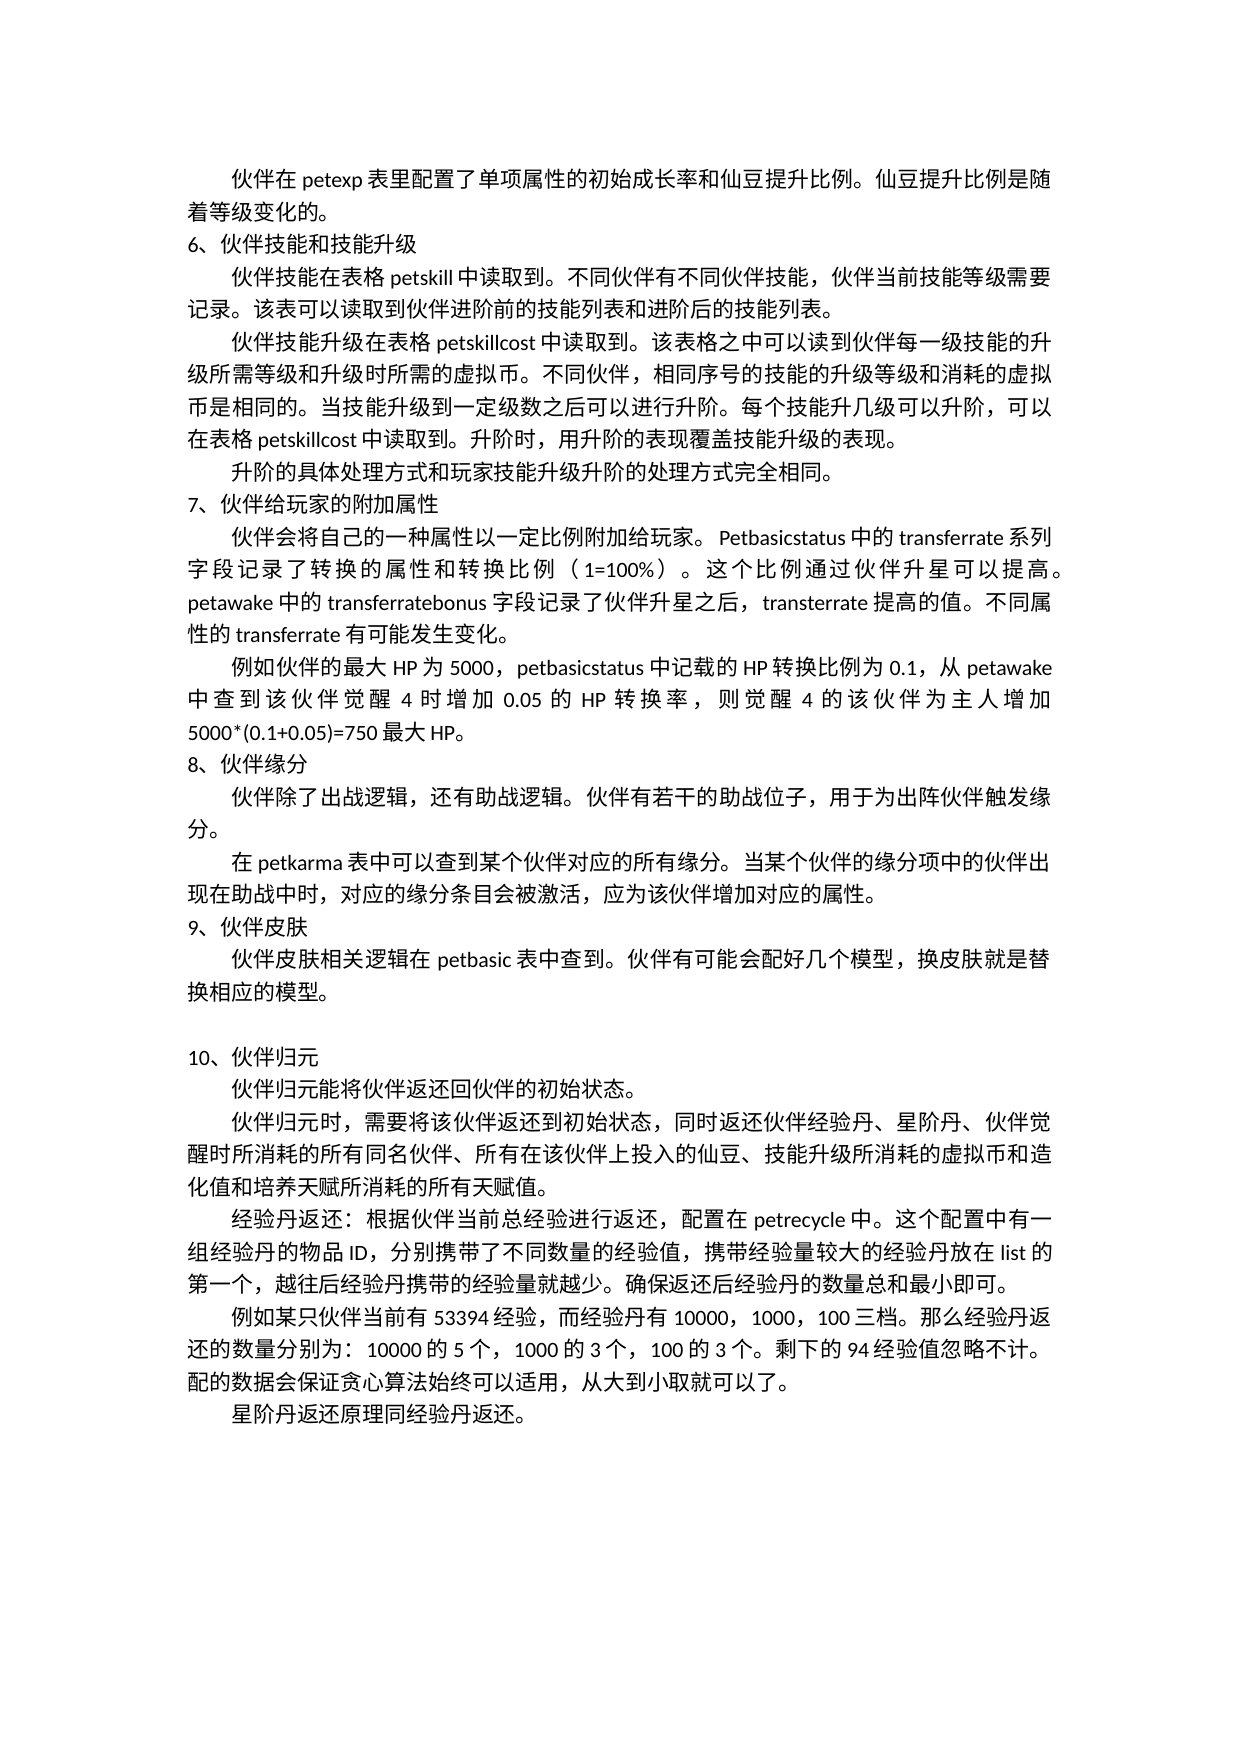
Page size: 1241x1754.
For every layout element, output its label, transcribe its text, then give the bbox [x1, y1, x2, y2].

text 伙伴归元时，需要将该伙伴返还到初始状态，同时返还伙伴经验丹、星阶丹、伙伴觉醒时所消耗的所有同名伙伴、所有在该伙伴上投入的仙豆、技能升级所消耗的虚拟币和造化值和培养天赋所消耗的所有天赋值。 [187, 1104, 1053, 1202]
text 7、伙伴给玩家的附加属性 [187, 487, 1053, 519]
text 伙伴除了出战逻辑，还有助战逻辑。伙伴有若干的助战位子，用于为出阵伙伴触发缘分。 [187, 779, 1053, 844]
text 8、伙伴缘分 [187, 747, 1053, 779]
text 6、伙伴技能和技能升级 [187, 227, 1053, 259]
text 升阶的具体处理方式和玩家技能升级升阶的处理方式完全相同。 [187, 454, 1053, 487]
text 伙伴技能在表格petskill中读取到。不同伙伴有不同伙伴技能，伙伴当前技能等级需要记录。该表可以读取到伙伴进阶前的技能列表和进阶后的技能列表。 [187, 259, 1053, 324]
text 星阶丹返还原理同经验丹返还。 [187, 1397, 1053, 1429]
text 伙伴归元能将伙伴返还回伙伴的初始状态。 [187, 1072, 1053, 1104]
text 10、伙伴归元 [187, 1039, 1053, 1072]
text 例如伙伴的最大HP为5000，petbasicstatus中记载的HP转换比例为0.1，从petawake中查到该伙伴觉醒4时增加0.05的HP转换率，则觉醒4的该伙伴为主人增加5000*(0.1+0.05)=750最大HP。 [187, 649, 1053, 747]
text 例如某只伙伴当前有53394经验，而经验丹有10000，1000，100三档。那么经验丹返还的数量分别为：10000的5个，1000的3个，100的3个。剩下的94经验值忽略不计。配的数据会保证贪心算法始终可以适用，从大到小取就可以了。 [187, 1299, 1053, 1397]
text 9、伙伴皮肤 [187, 909, 1053, 942]
text 经验丹返还：根据伙伴当前总经验进行返还，配置在petrecycle中。这个配置中有一组经验丹的物品ID，分别携带了不同数量的经验值，携带经验量较大的经验丹放在list的第一个，越往后经验丹携带的经验量就越少。确保返还后经验丹的数量总和最小即可。 [187, 1202, 1053, 1299]
text 伙伴技能升级在表格petskillcost中读取到。该表格之中可以读到伙伴每一级技能的升级所需等级和升级时所需的虚拟币。不同伙伴，相同序号的技能的升级等级和消耗的虚拟币是相同的。当技能升级到一定级数之后可以进行升阶。每个技能升几级可以升阶，可以在表格petskillcost中读取到。升阶时，用升阶的表现覆盖技能升级的表现。 [187, 324, 1053, 454]
text 伙伴在petexp表里配置了单项属性的初始成长率和仙豆提升比例。仙豆提升比例是随着等级变化的。 [187, 162, 1053, 227]
text 在petkarma表中可以查到某个伙伴对应的所有缘分。当某个伙伴的缘分项中的伙伴出现在助战中时，对应的缘分条目会被激活，应为该伙伴增加对应的属性。 [187, 844, 1053, 909]
text 伙伴皮肤相关逻辑在petbasic表中查到。伙伴有可能会配好几个模型，换皮肤就是替换相应的模型。 [187, 942, 1053, 1007]
text 伙伴会将自己的一种属性以一定比例附加给玩家。Petbasicstatus中的transferrate系列字段记录了转换的属性和转换比例（1=100%）。这个比例通过伙伴升星可以提高。petawake中的transferratebonus字段记录了伙伴升星之后，transterrate提高的值。不同属性的transferrate有可能发生变化。 [187, 519, 1053, 649]
